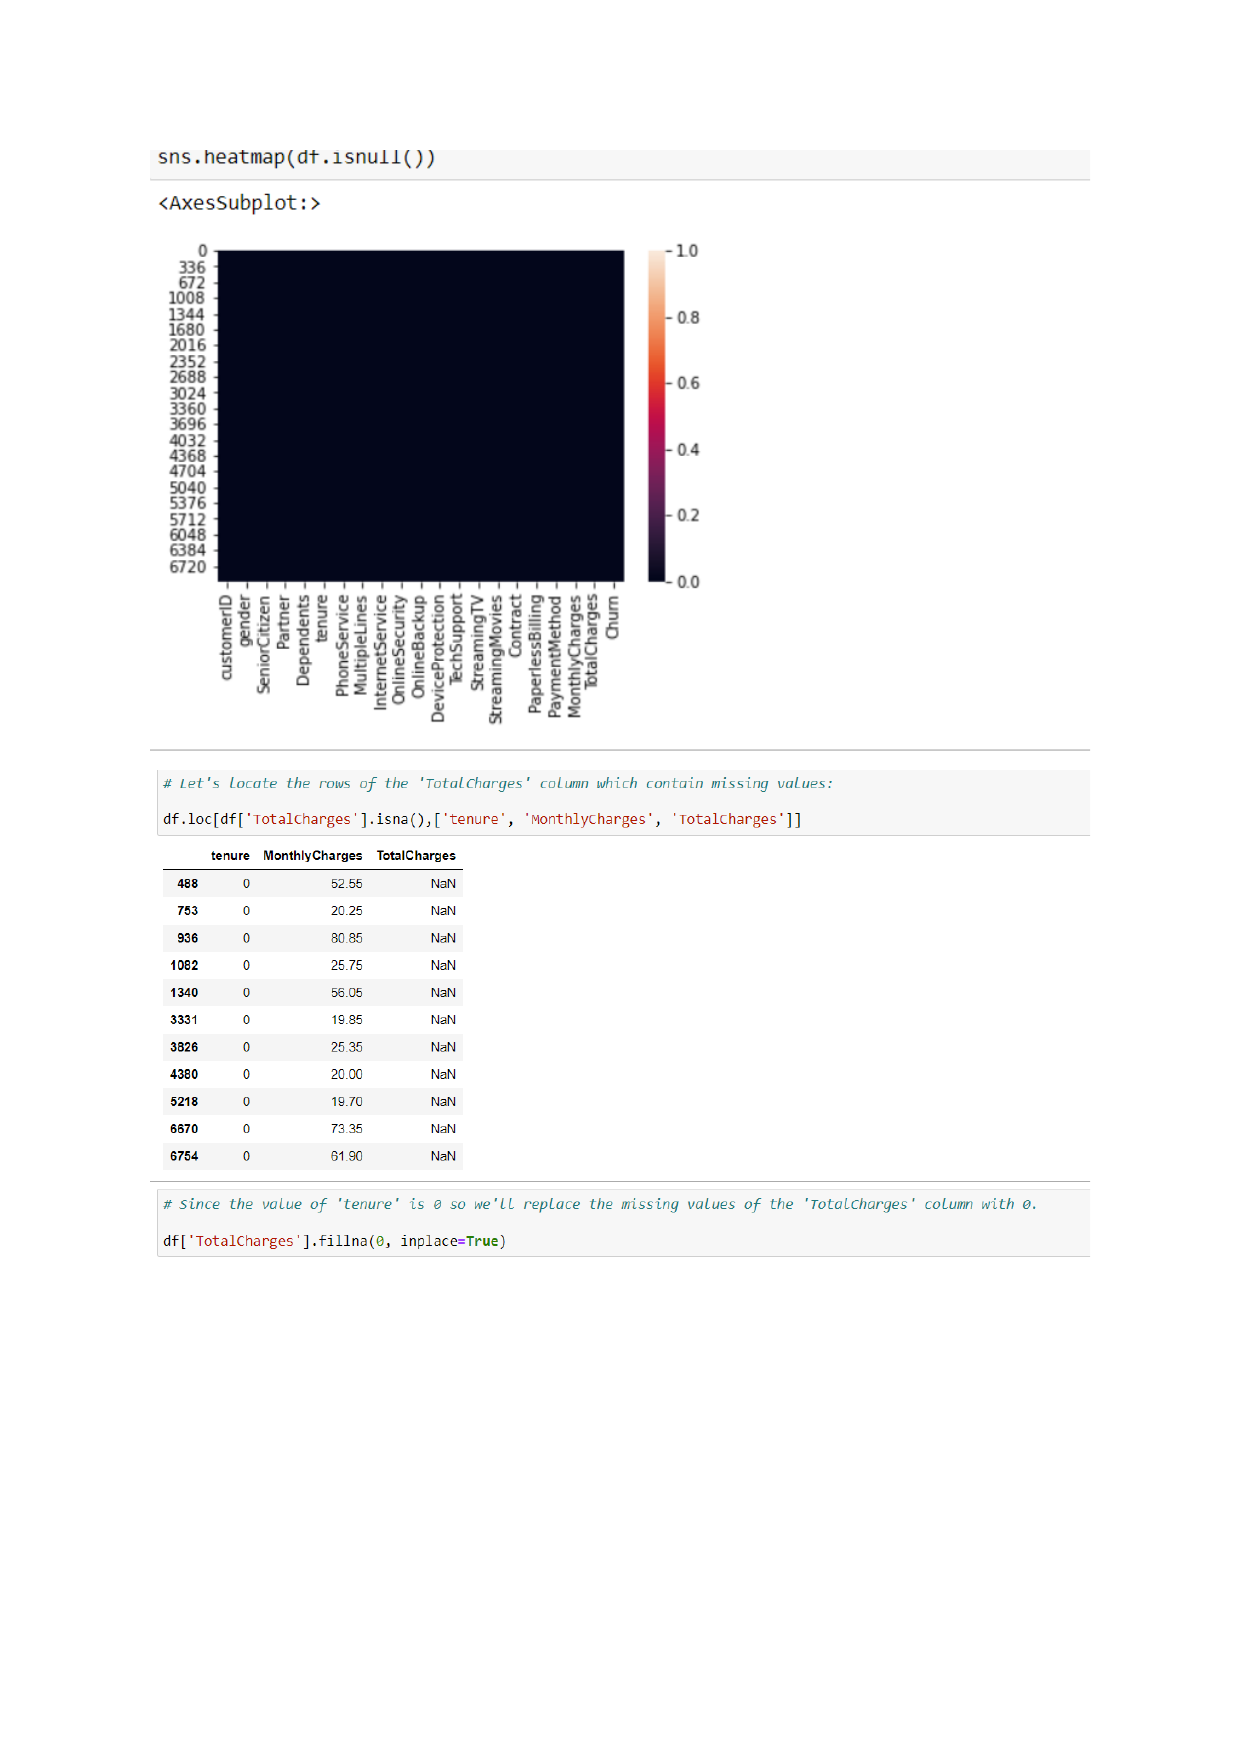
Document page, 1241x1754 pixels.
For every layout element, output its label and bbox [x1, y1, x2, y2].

picture [150, 150, 1091, 752]
picture [150, 770, 1091, 1270]
